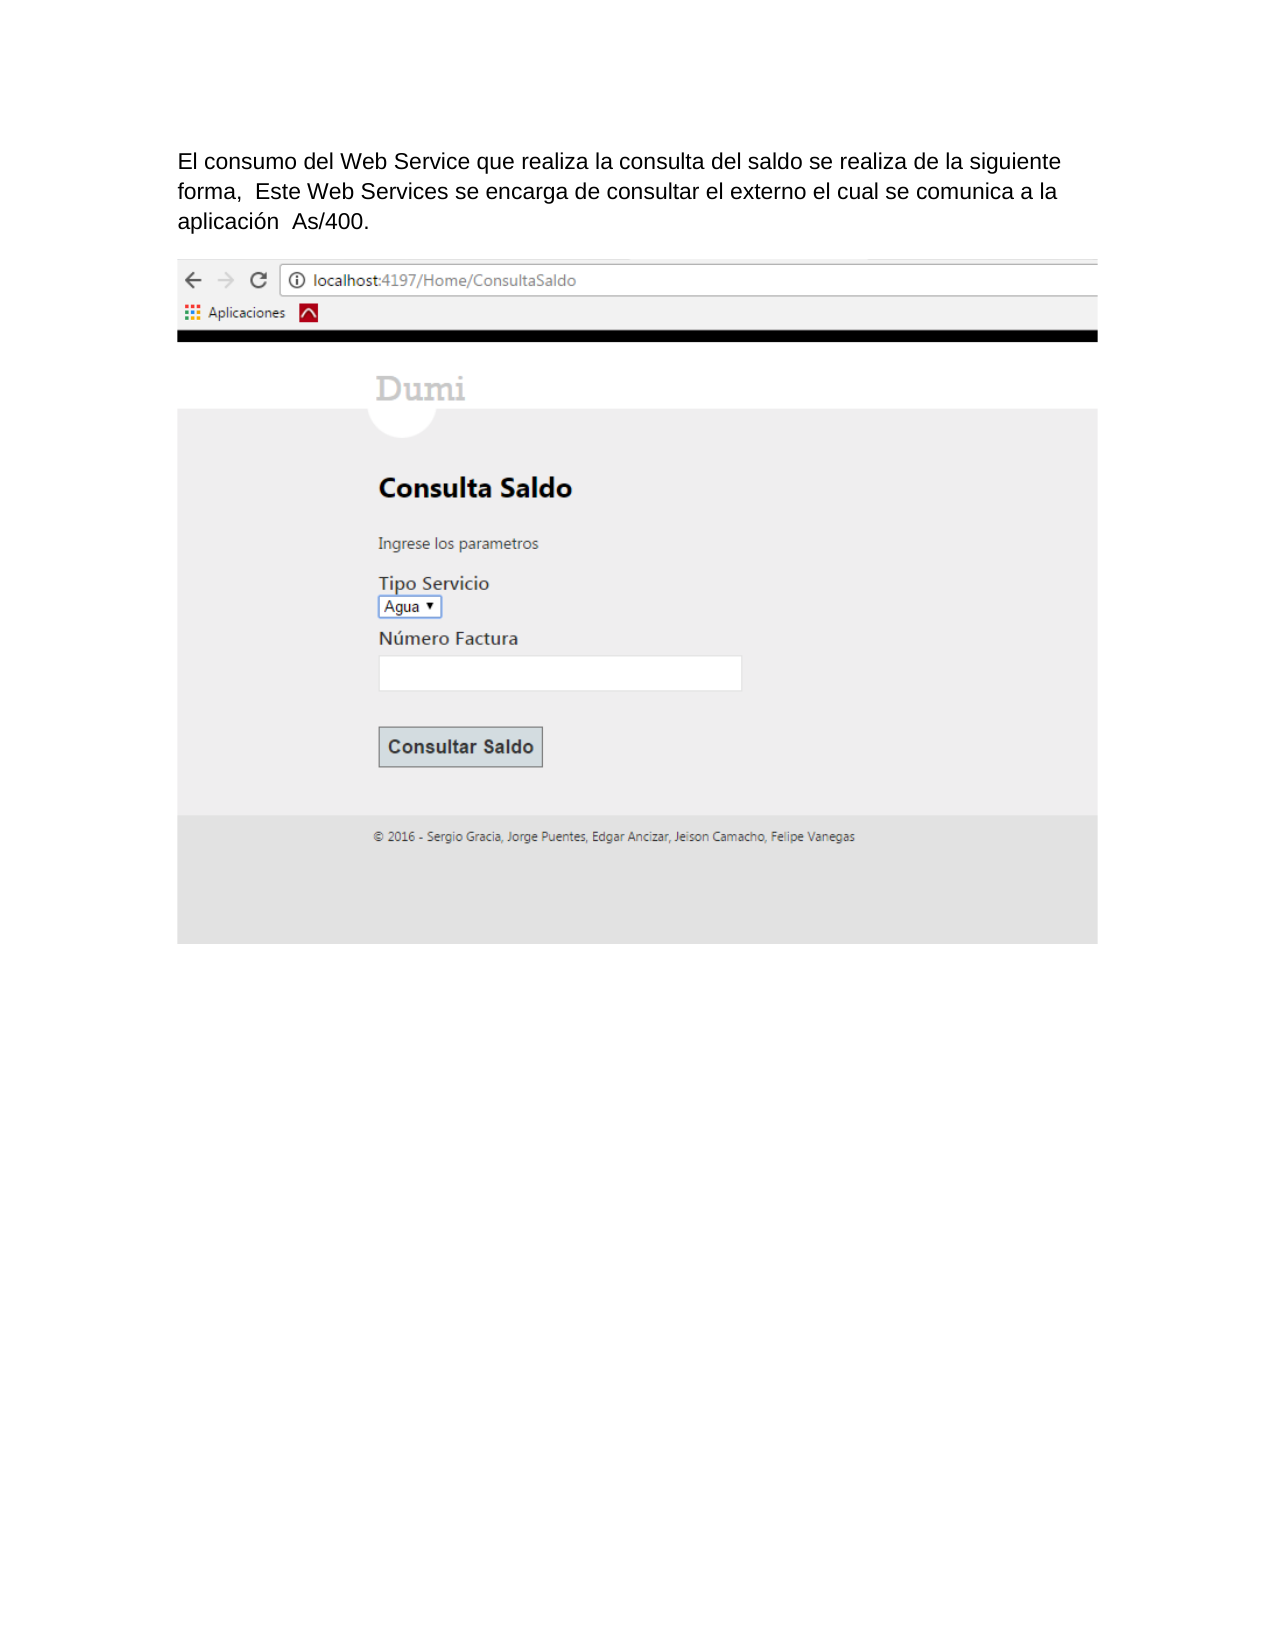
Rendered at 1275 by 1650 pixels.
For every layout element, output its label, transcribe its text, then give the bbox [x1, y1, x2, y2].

text El consumo del Web Service que realiza la consulta del saldo se realiza de la siguiente forma, Este Web Services se encarga de consultar el externo el cual se comunica a la aplicación As/400. [177, 148, 1098, 234]
picture [177, 259, 1098, 944]
